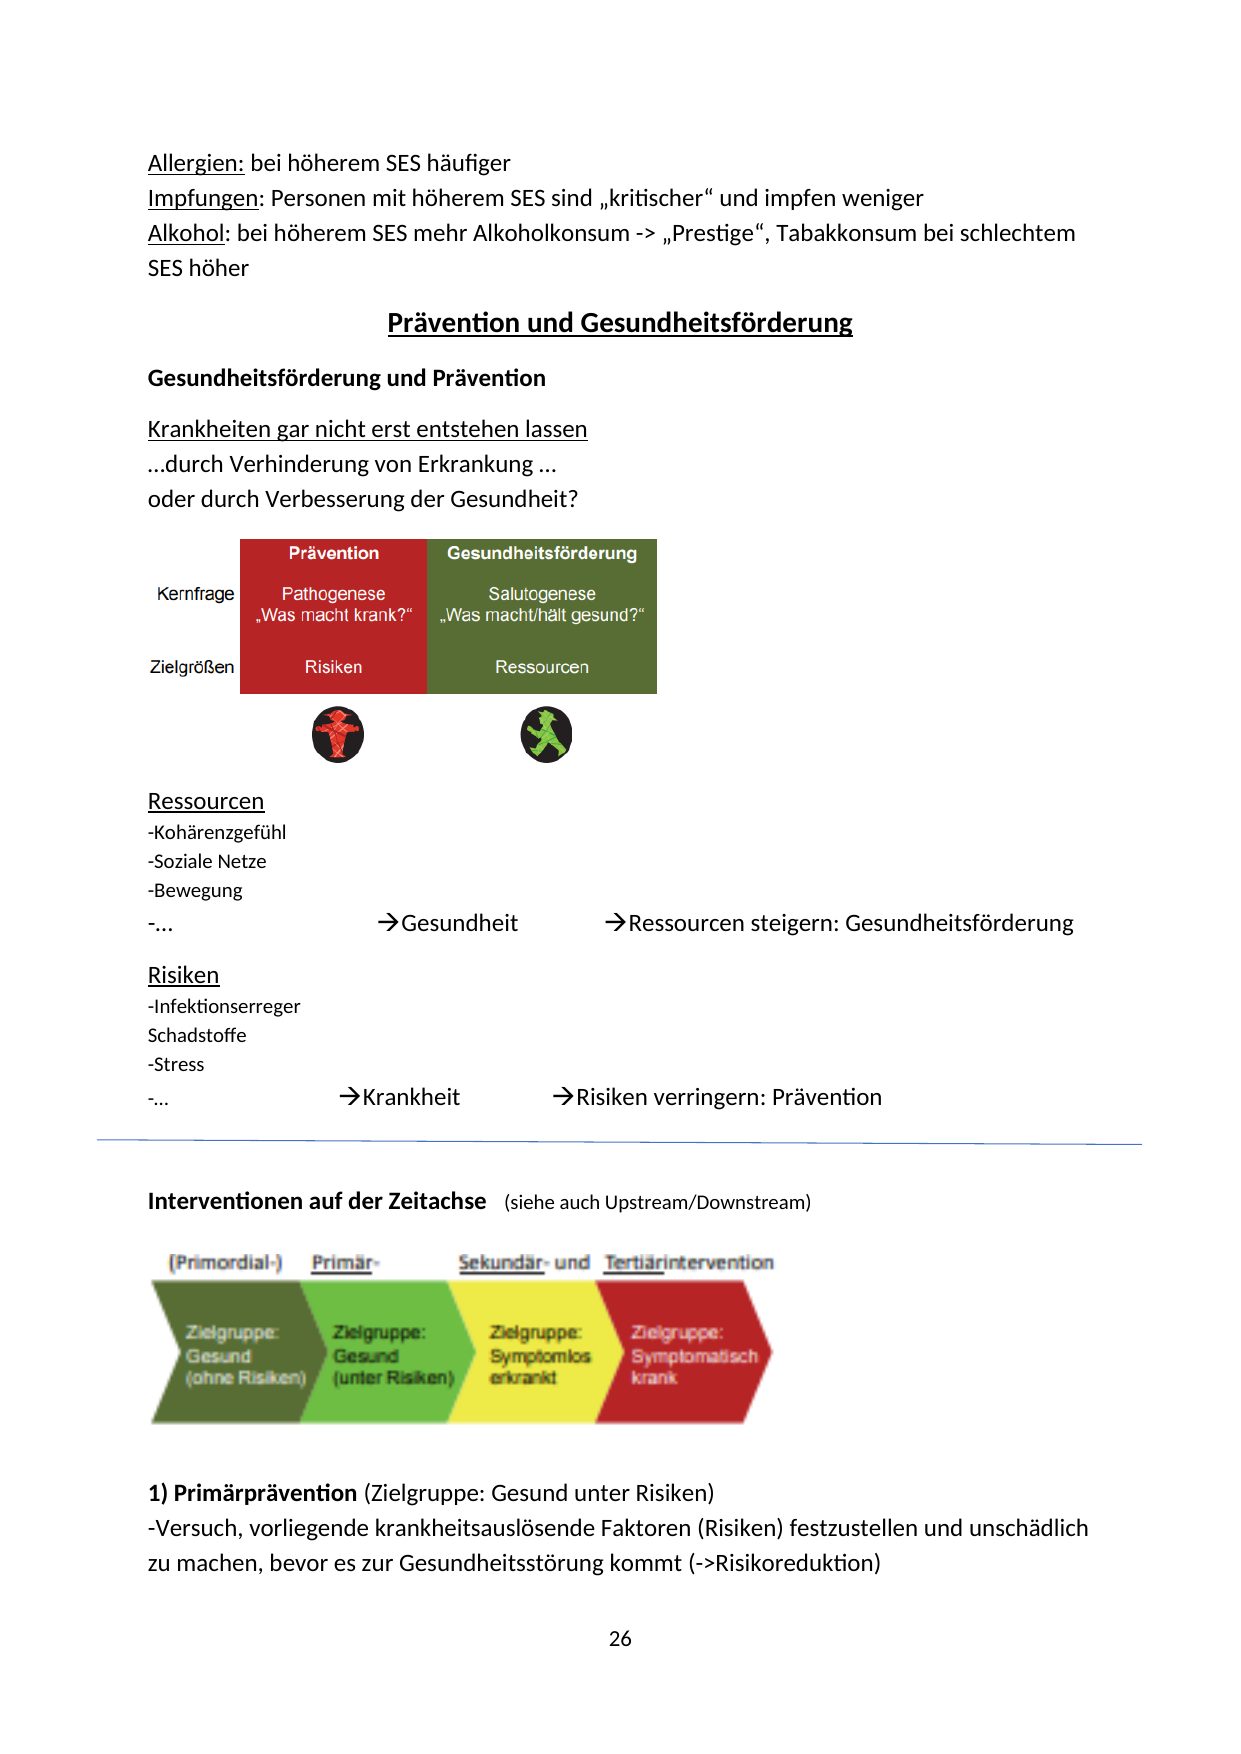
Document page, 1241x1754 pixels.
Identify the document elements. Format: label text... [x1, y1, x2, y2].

text Krankheiten gar nicht erst entstehen lassen …durch Verhinderung von Erkrankung … oder durch Verbesserung der Gesundheit? [148, 413, 1093, 514]
picture [147, 1254, 782, 1457]
picture [147, 535, 659, 764]
text Gesundheitsförderung und Prävention [148, 362, 1093, 392]
text Ressourcen -Kohärenzgefühl -Soziale Netze -Bewegung -… Gesundheit Ressourcen steigern: Gesundheitsförderung [148, 785, 1093, 938]
text Risiken -Infektionserreger Schadstoffe -Stress -… Krankheit Risiken verringern: Prävention [148, 959, 1093, 1112]
text Prävention und Gesundheitsförderung [148, 304, 1093, 340]
text 1) Primärprävention (Zielgruppe: Gesund unter Risiken) -Versuch, vorliegende krankheitsauslösende Faktoren (Risiken) festzustellen und unschädlich zu machen, bevor es zur Gesundheitsstörung kommt (->Risikoreduktion) [148, 1477, 1093, 1578]
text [148, 148, 1093, 283]
